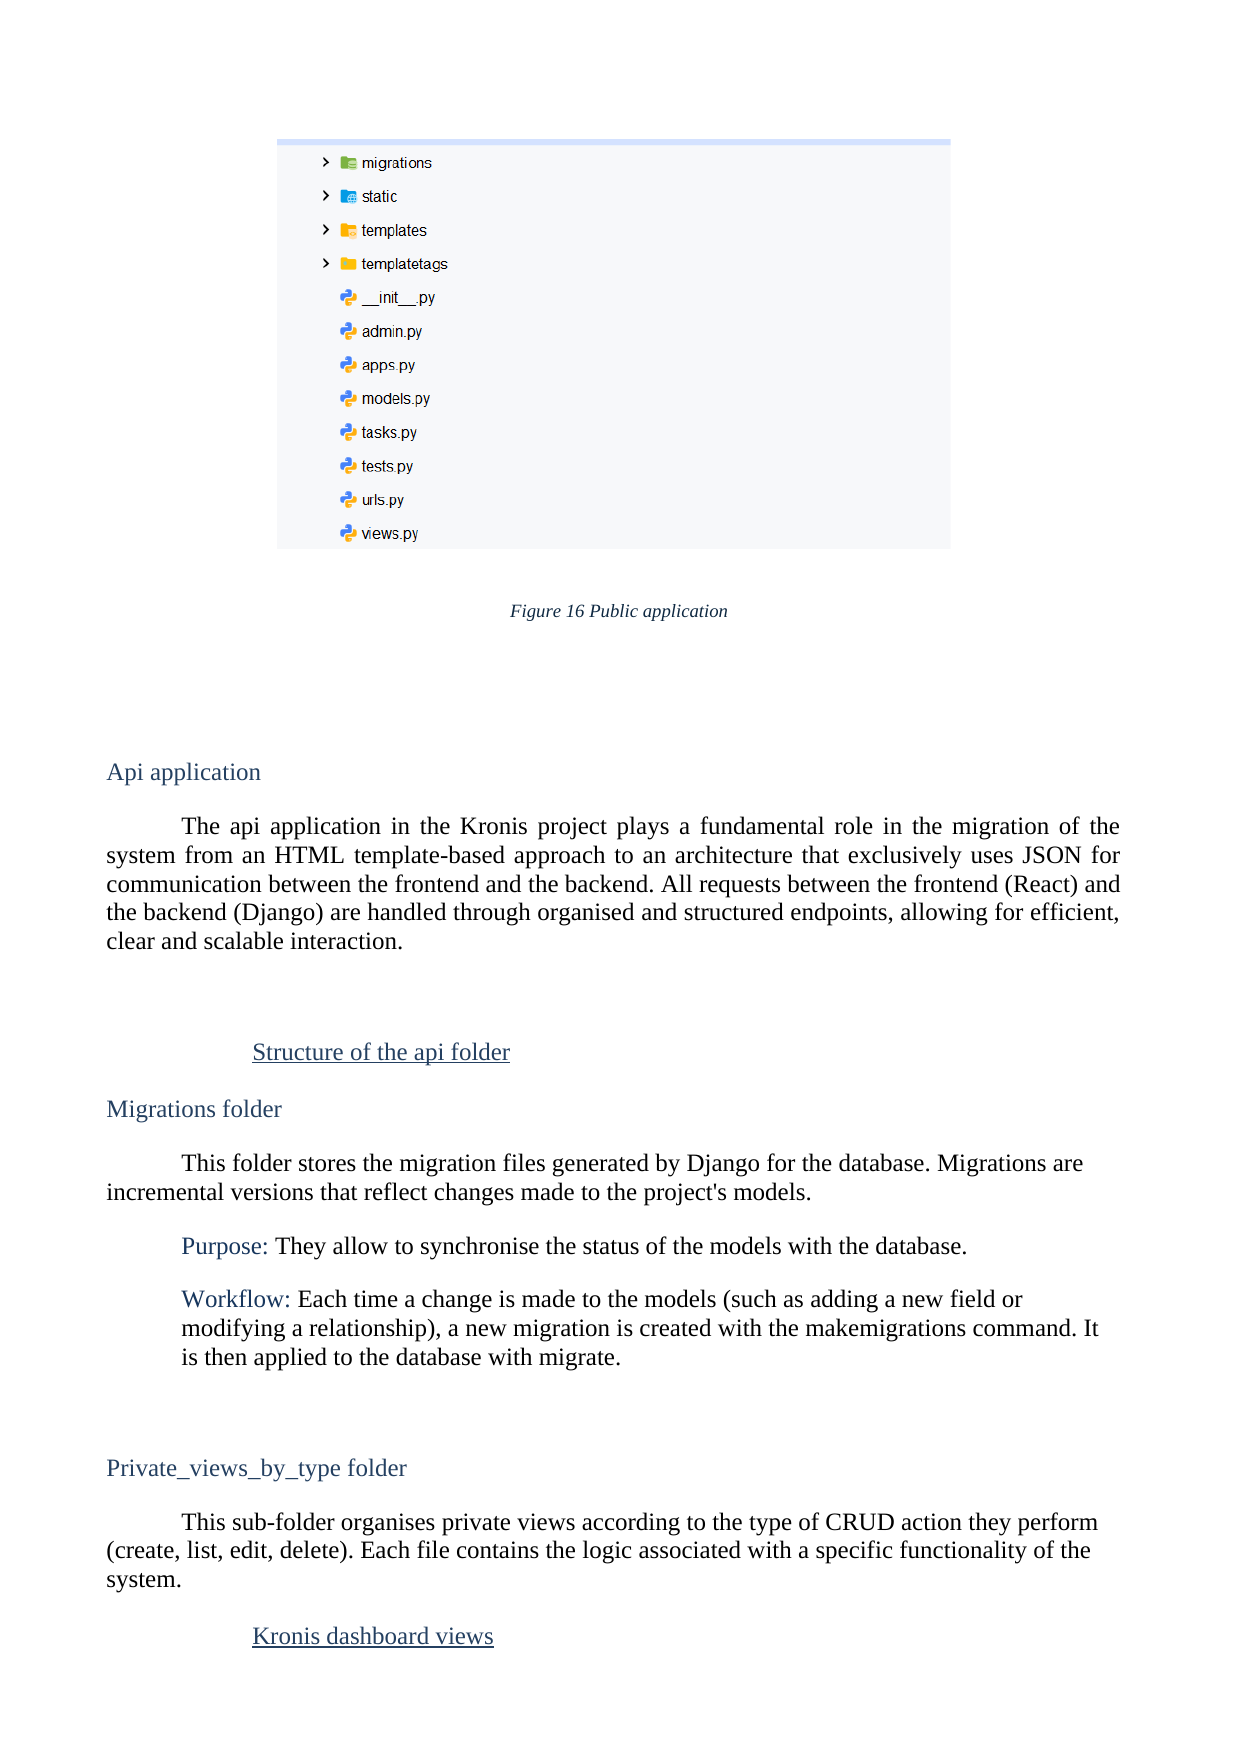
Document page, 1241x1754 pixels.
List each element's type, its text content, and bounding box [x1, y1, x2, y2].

subtitle Kronis dashboard views [106, 1622, 1063, 1650]
text Workflow: Each time a change is made to the models (such as adding a new field or modifying a relationship), a new migration is created with the makemigrations command. It is then applied to the database with migrate. [181, 1284, 1121, 1371]
text The api application in the Kronis project plays a fundamental role in the migration of the system from an HTML template-based approach to an architecture that exclusively uses JSON for communication between the frontend and the backend. All requests between the frontend (React) and the backend (Django) are handled through organised and structured endpoints, allowing for efficient, clear and scalable interaction. [106, 811, 1121, 955]
text Purpose: They allow to synchronise the status of the models with the database. [181, 1231, 1121, 1259]
subtitle Migrations folder [106, 1095, 1063, 1123]
text Figure 16 Public application [126, 600, 1114, 621]
subtitle Private_views_by_type folder [106, 1454, 1063, 1482]
text This sub-folder organises private views according to the type of CRUD action they perform (create, list, edit, delete). Each file contains the logic associated with a specific functionality of the system. [106, 1507, 1121, 1593]
picture [277, 139, 951, 549]
text This folder stores the migration files generated by Django for the database. Migrations are incremental versions that reflect changes made to the project's models. [106, 1148, 1121, 1206]
subtitle Api application [106, 758, 1063, 786]
subtitle Structure of the api folder [252, 1038, 1063, 1066]
